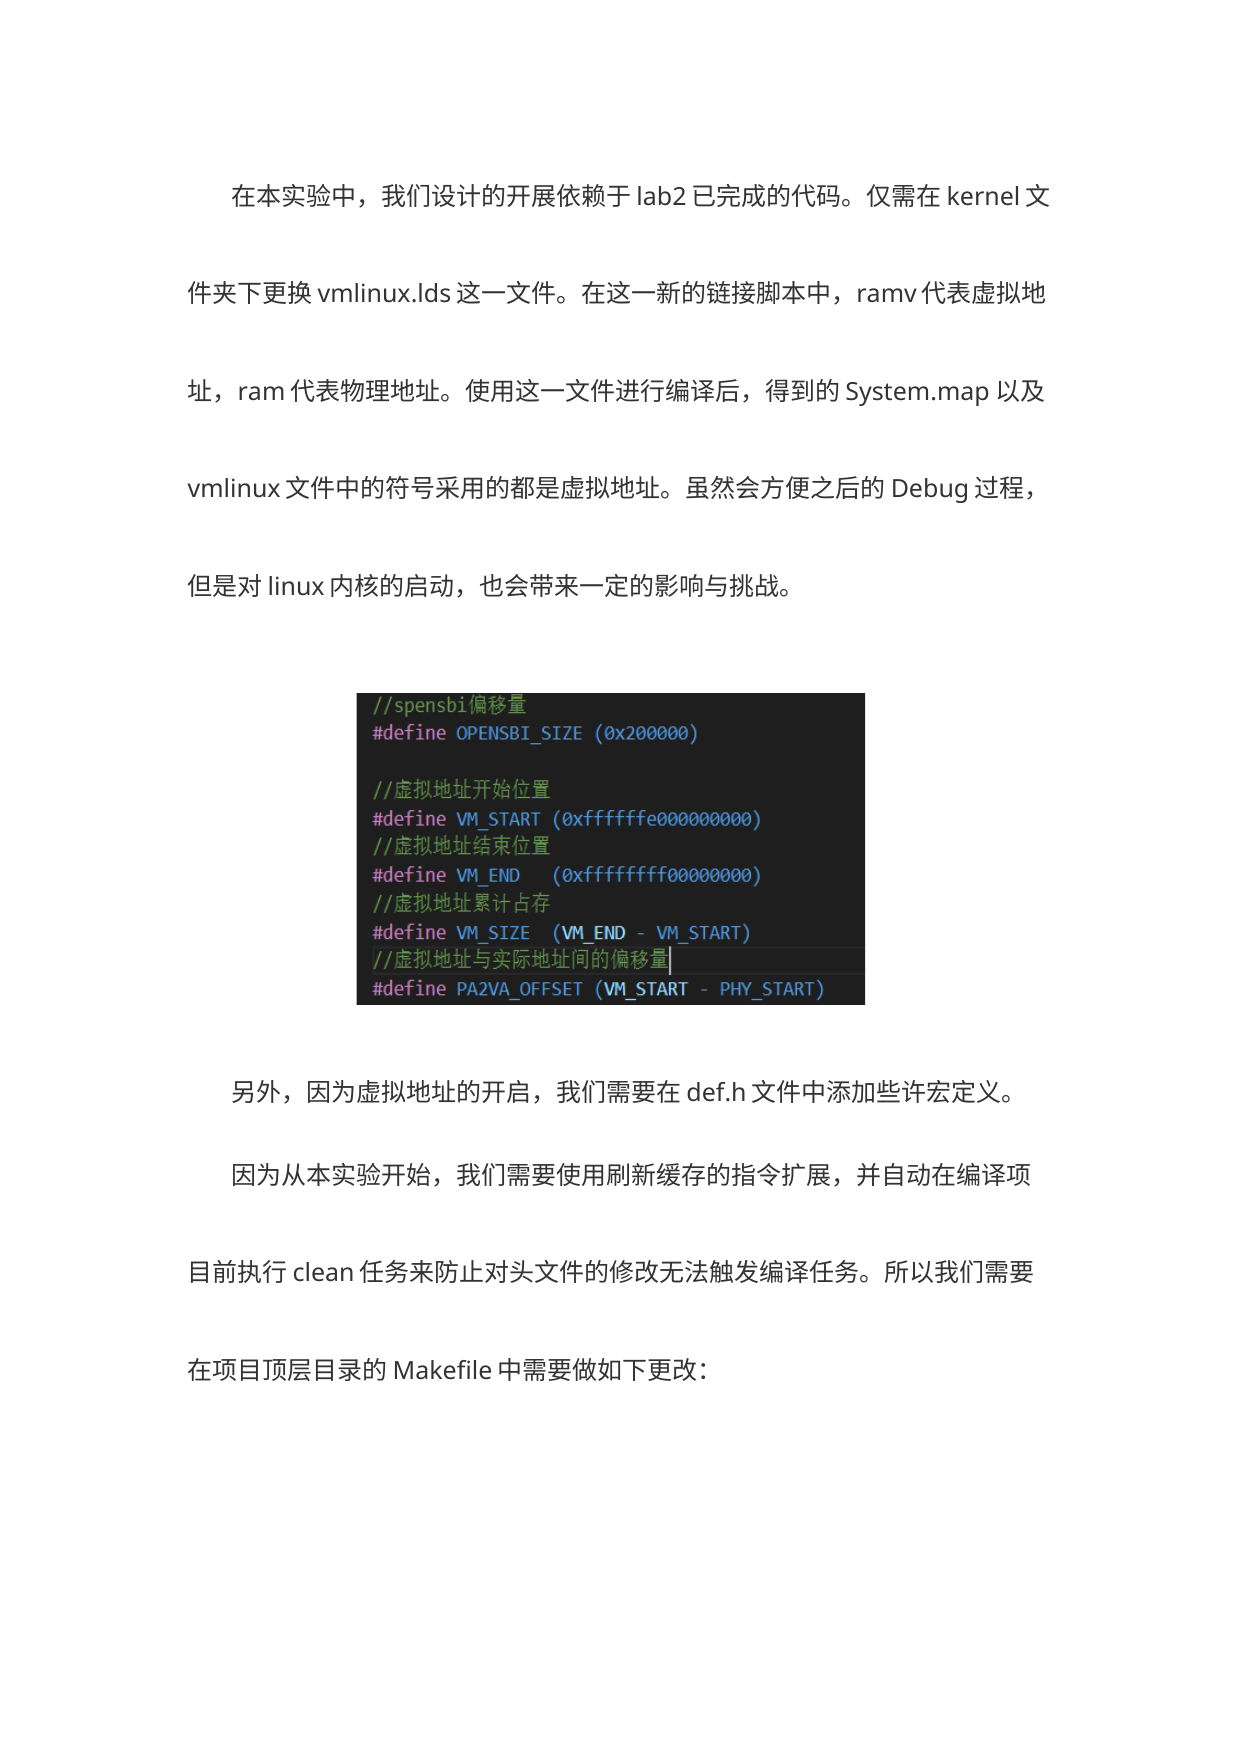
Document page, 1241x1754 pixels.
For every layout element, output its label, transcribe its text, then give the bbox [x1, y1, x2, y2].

picture [356, 693, 866, 1005]
list 因为从本实验开始，我们需要使用刷新缓存的指令扩展，并自动在编译项目前执行clean任务来防止对头文件的修改无法触发编译任务。所以我们需要在项目顶层目录的Makefile中需要做如下更改： [187, 1141, 1053, 1401]
list 在本实验中，我们设计的开展依赖于lab2已完成的代码。仅需在kernel文件夹下更换vmlinux.lds这一文件。在这一新的链接脚本中，ramv代表虚拟地址，ram代表物理地址。使用这一文件进行编译后，得到的System.map以及vmlinux文件中的符号采用的都是虚拟地址。虽然会方便之后的Debug过程，但是对linux内核的启动，也会带来一定的影响与挑战。 [187, 162, 1053, 617]
